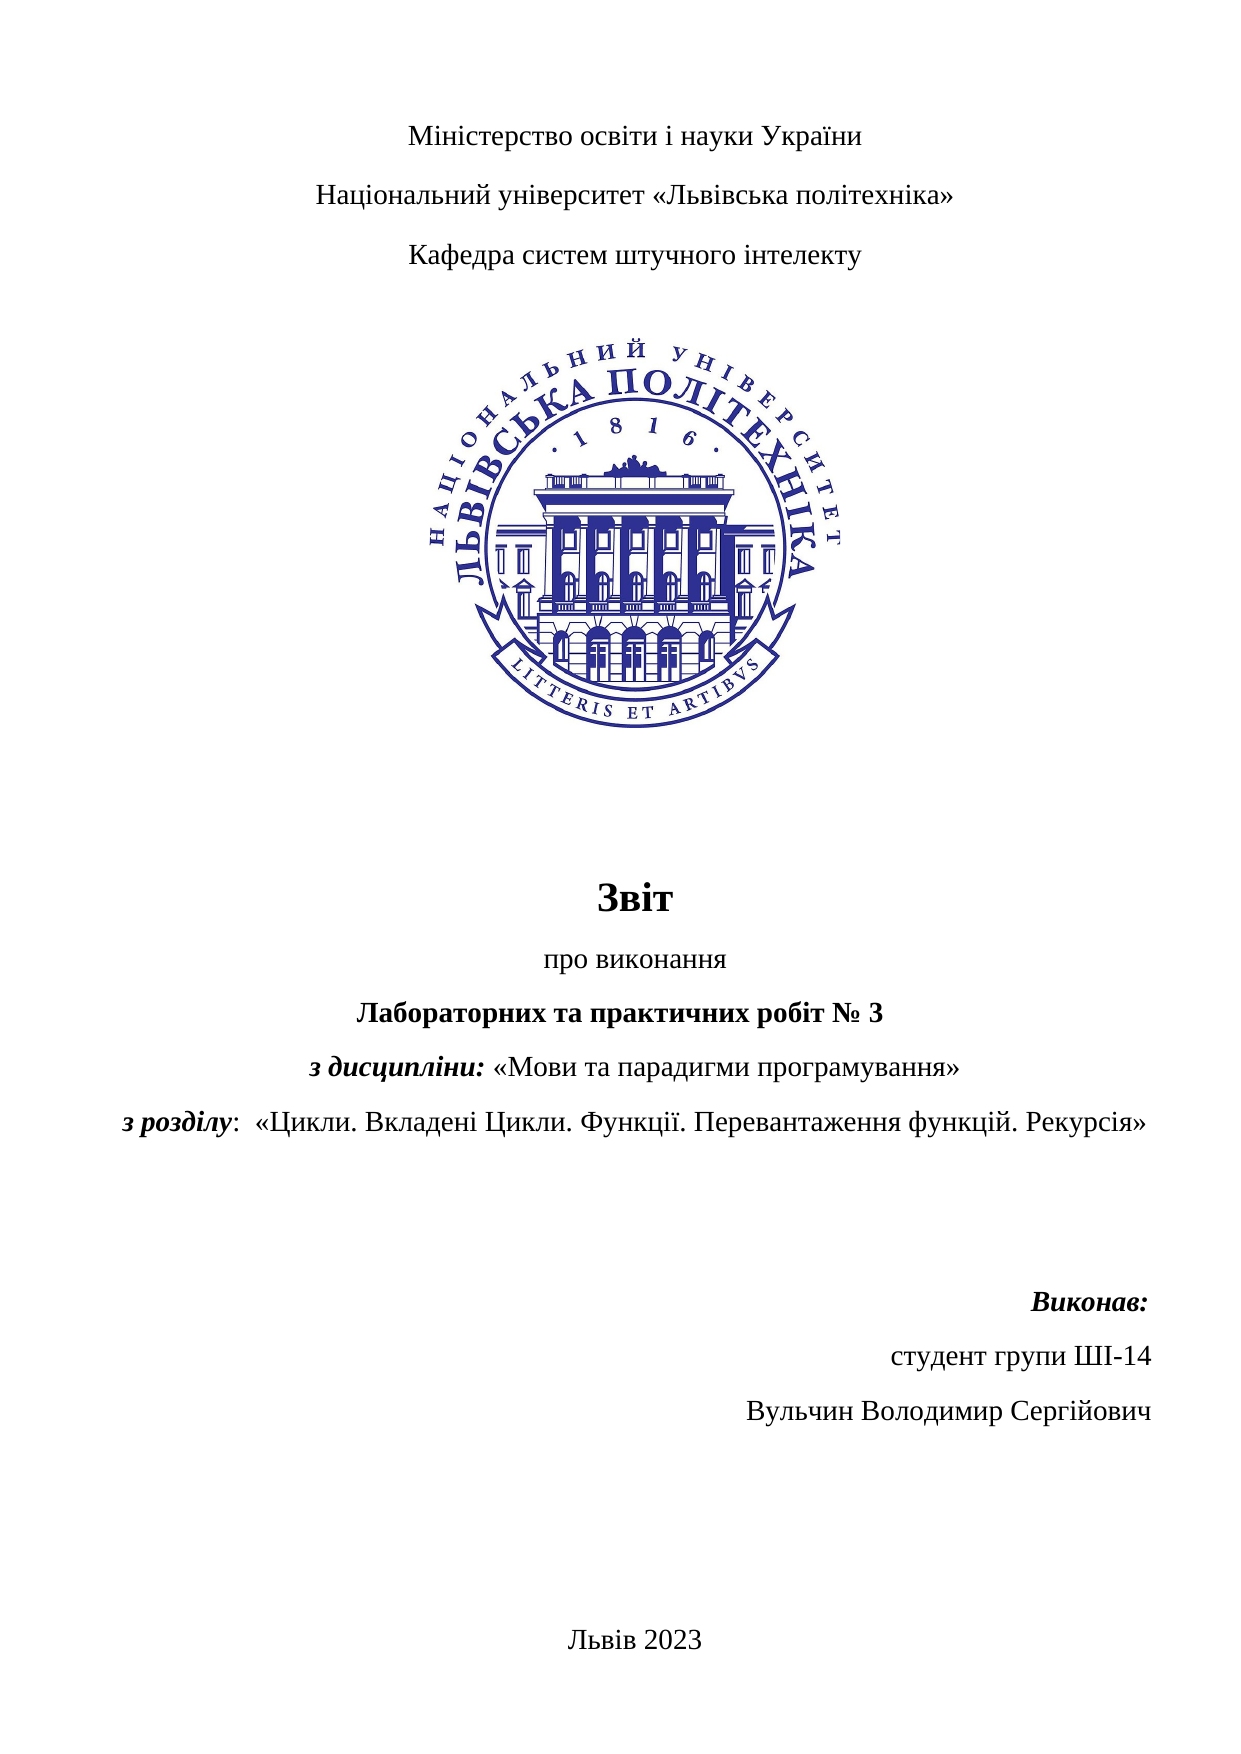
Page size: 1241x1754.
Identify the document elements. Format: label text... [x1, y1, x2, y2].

text Кафедра систем штучного інтелекту [118, 237, 1152, 270]
text Звіт [118, 872, 1152, 920]
text з розділу: «Цикли. Вкладені Цикли. Функції. Перевантаження функцій. Рекурсія» [118, 1104, 1152, 1137]
text з дисципліни: «Мови та парадигми програмування» [118, 1049, 1152, 1083]
picture [429, 338, 841, 728]
text Виконав: [118, 1284, 1152, 1317]
text студент групи ШІ-14 [118, 1338, 1152, 1372]
text Міністерство освіти і науки України [118, 118, 1152, 152]
text Національний університет «Львівська політехніка» [118, 177, 1152, 211]
text Лабораторних та практичних робіт № 3 [118, 995, 1152, 1029]
text про виконання [118, 941, 1152, 974]
text Вульчин Володимир Сергійович [118, 1393, 1152, 1426]
